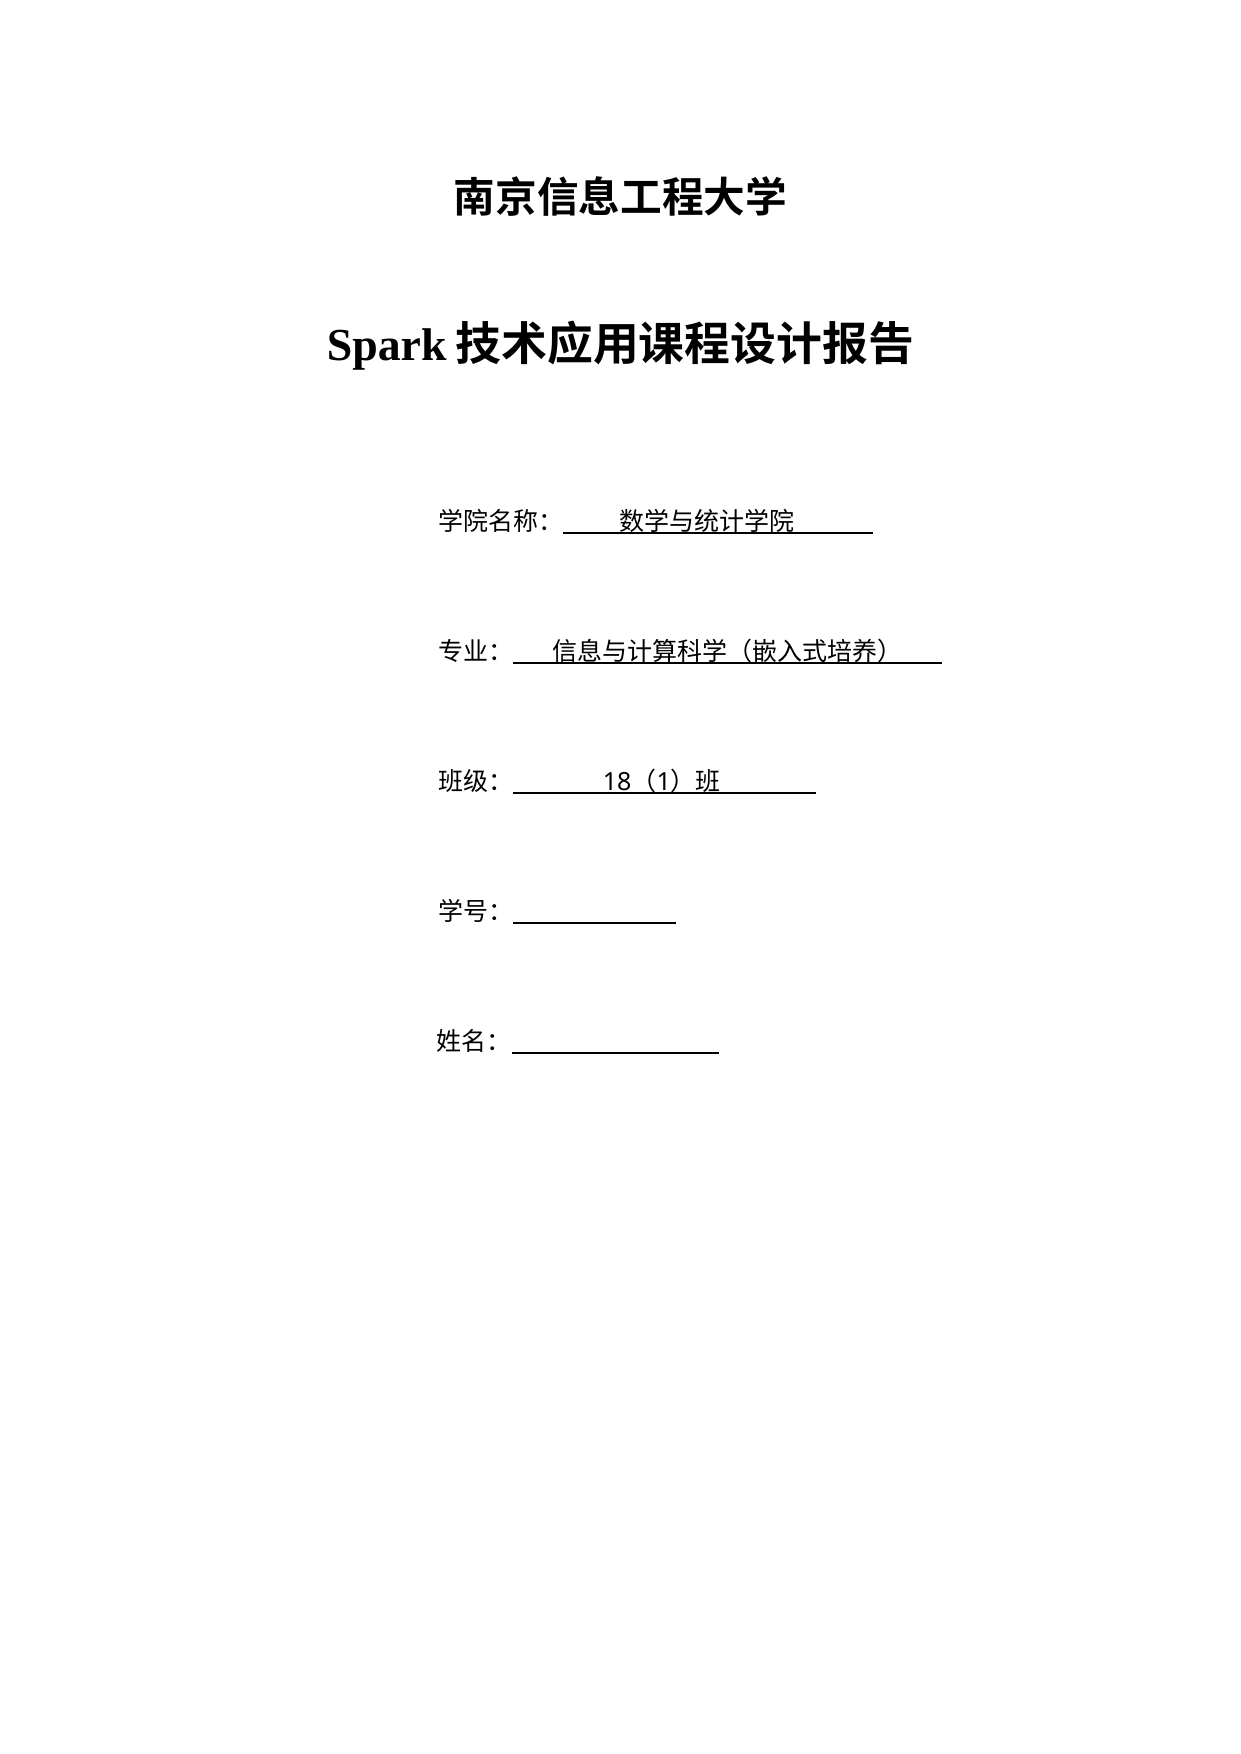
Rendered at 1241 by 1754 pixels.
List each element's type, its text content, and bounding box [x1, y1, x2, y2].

text 班级： 18（1）班 [187, 747, 1053, 812]
text 学院名称： 数学与统计学院 [187, 487, 1053, 552]
text 学号： [187, 877, 1053, 942]
text 专业： 信息与计算科学（嵌入式培养） [187, 617, 1053, 682]
text Spark技术应用课程设计报告 [187, 292, 1053, 389]
text 南京信息工程大学 [187, 162, 1053, 227]
text 姓名： [299, 1007, 1053, 1072]
